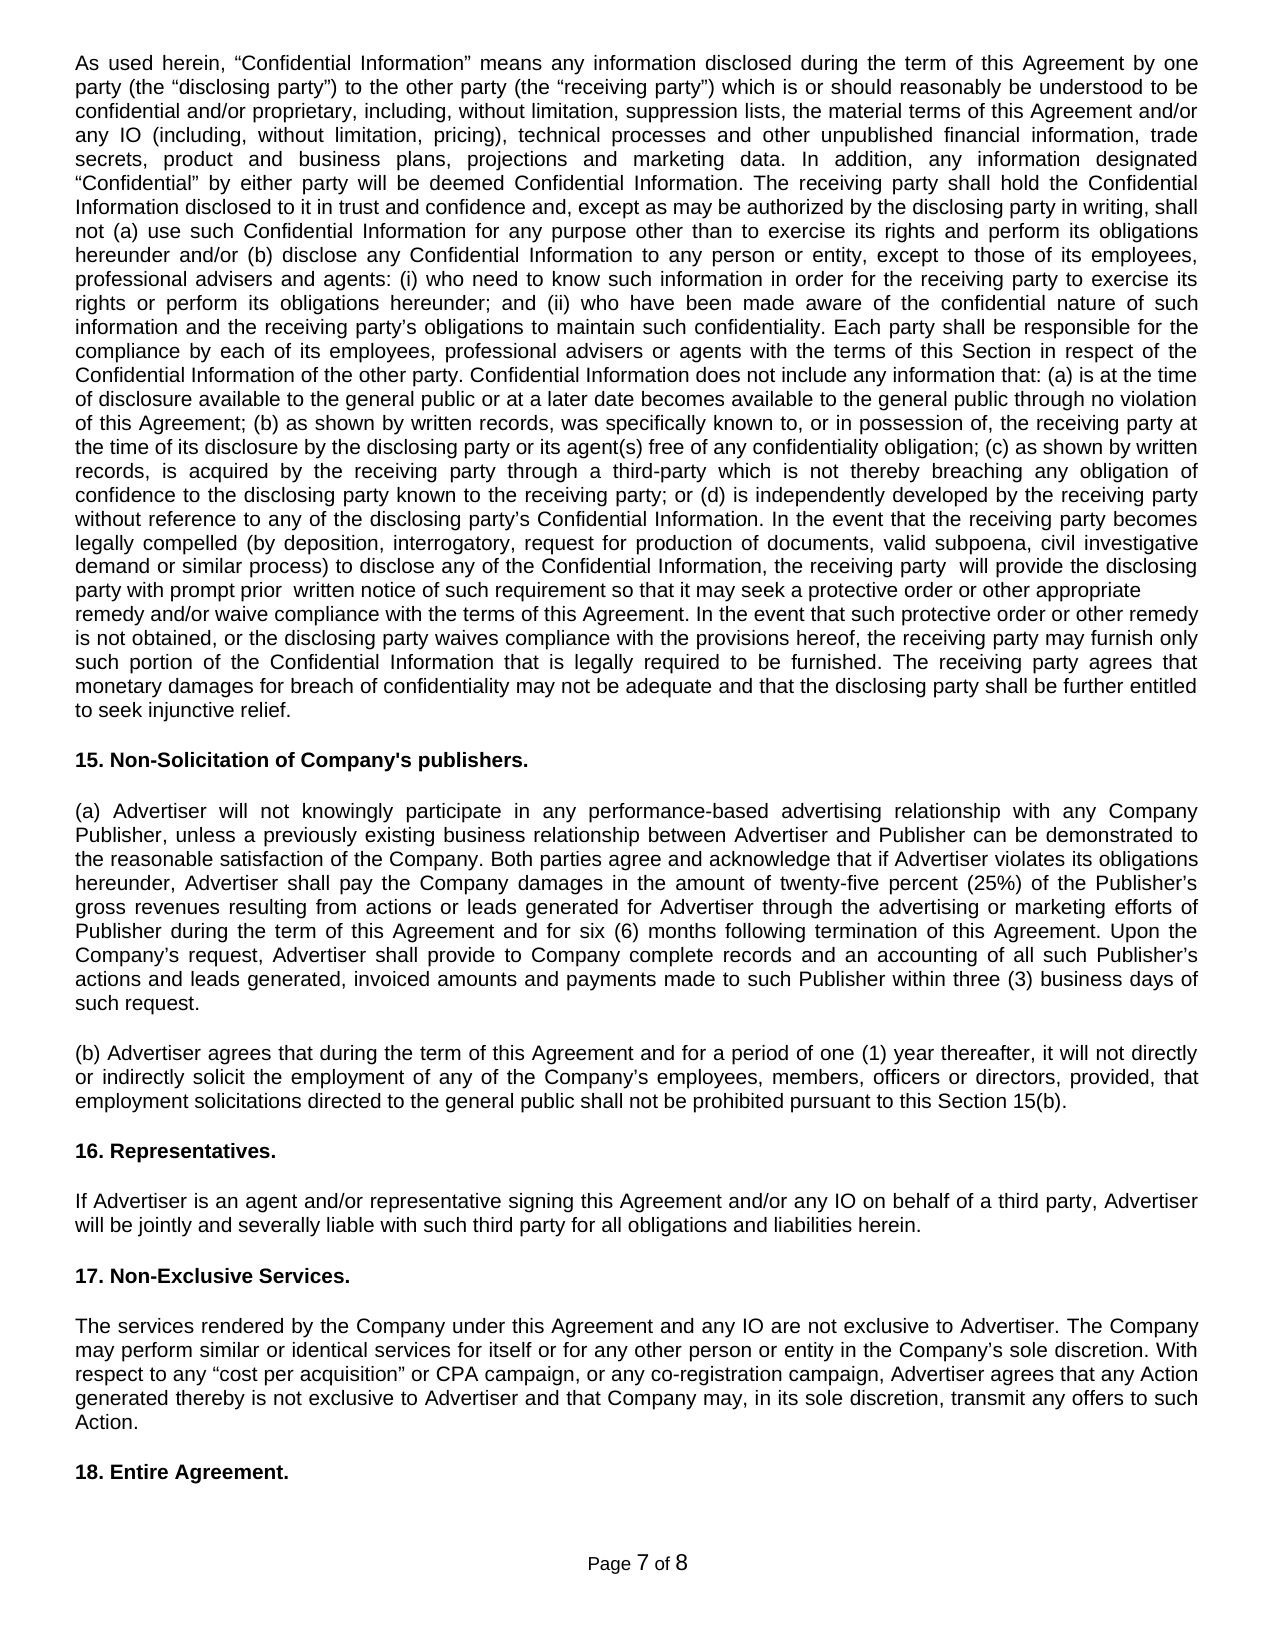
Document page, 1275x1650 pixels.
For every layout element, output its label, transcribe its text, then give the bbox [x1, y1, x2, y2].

text As used herein, “Confidential Information” means any information disclosed during the term of this Agreement by one party (the “disclosing party”) to the other party (the “receiving party”) which is or should reasonably be understood to be confidential and/or proprietary, including, without limitation, suppression lists, the material terms of this Agreement and/or any IO (including, without limitation, pricing), technical processes and other unpublished financial information, trade secrets, product and business plans, projections and marketing data. In addition, any information designated “Confidential” by either party will be deemed Confidential Information. The receiving party shall hold the Confidential Information disclosed to it in trust and confidence and, except as may be authorized by the disclosing party in writing, shall not (a) use such Confidential Information for any purpose other than to exercise its rights and perform its obligations hereunder and/or (b) disclose any Confidential Information to any person or entity, except to those of its employees, professional advisers and agents: (i) who need to know such information in order for the receiving party to exercise its rights or perform its obligations hereunder; and (ii) who have been made aware of the confidential nature of such information and the receiving party’s obligations to maintain such confidentiality. Each party shall be responsible for the compliance by each of its employees, professional advisers or agents with the terms of this Section in respect of the Confidential Information of the other party. Confidential Information does not include any information that: (a) is at the time of disclosure available to the general public or at a later date becomes available to the general public through no violation of this Agreement; (b) as shown by written records, was specifically known to, or in possession of, the receiving party at the time of its disclosure by the disclosing party or its agent(s) free of any confidentiality obligation; (c) as shown by written records, is acquired by the receiving party through a third-party which is not thereby breaching any obligation of confidence to the disclosing party known to the receiving party; or (d) is independently developed by the receiving party without reference to any of the disclosing party’s Confidential Information. In the event that the receiving party becomes legally compelled (by deposition, interrogatory, request for production of documents, valid subpoena, civil investigative demand or similar process) to disclose any of the Confidential Information, the receiving party will provide the disclosing party with prompt prior written notice of such requirement so that it may seek a protective order or other appropriate [75, 51, 1200, 602]
text remedy and/or waive compliance with the terms of this Agreement. In the event that such protective order or other remedy is not obtained, or the disclosing party waives compliance with the provisions hereof, the receiving party may furnish only such portion of the Confidential Information that is legally required to be furnished. The receiving party agrees that monetary damages for breach of confidentiality may not be adequate and that the disclosing party shall be further entitled to seek injunctive relief. [75, 602, 1200, 722]
text 16. Representatives. [75, 1139, 1200, 1163]
text The services rendered by the Company under this Agreement and any IO are not exclusive to Advertiser. The Company may perform similar or identical services for itself or for any other person or entity in the Company’s sole discretion. With respect to any “cost per acquisition” or CPA campaign, or any co-registration campaign, Advertiser agrees that any Action generated thereby is not exclusive to Advertiser and that Company may, in its sole discretion, transmit any offers to such Action. [75, 1314, 1200, 1433]
text (a) Advertiser will not knowingly participate in any performance-based advertising relationship with any Company Publisher, unless a previously existing business relationship between Advertiser and Publisher can be demonstrated to the reasonable satisfaction of the Company. Both parties agree and acknowledge that if Advertiser violates its obligations hereunder, Advertiser shall pay the Company damages in the amount of twenty-five percent (25%) of the Publisher’s gross revenues resulting from actions or leads generated for Advertiser through the advertising or marketing efforts of Publisher during the term of this Agreement and for six (6) months following termination of this Agreement. Upon the Company’s request, Advertiser shall provide to Company complete records and an accounting of all such Publisher’s actions and leads generated, invoiced amounts and payments made to such Publisher within three (3) business days of such request. [75, 799, 1200, 1014]
text 18. Entire Agreement. [75, 1460, 1200, 1484]
text If Advertiser is an agent and/or representative signing this Agreement and/or any IO on behalf of a third party, Advertiser will be jointly and severally liable with such third party for all obligations and liabilities herein. [75, 1189, 1200, 1237]
text (b) Advertiser agrees that during the term of this Agreement and for a period of one (1) year thereafter, it will not directly or indirectly solicit the employment of any of the Company’s employees, members, officers or directors, provided, that employment solicitations directed to the general public shall not be prohibited pursuant to this Section 15(b). [75, 1041, 1200, 1112]
text 15. Non-Solicitation of Company's publishers. [75, 748, 1200, 772]
text 17. Non-Exclusive Services. [75, 1263, 1200, 1287]
